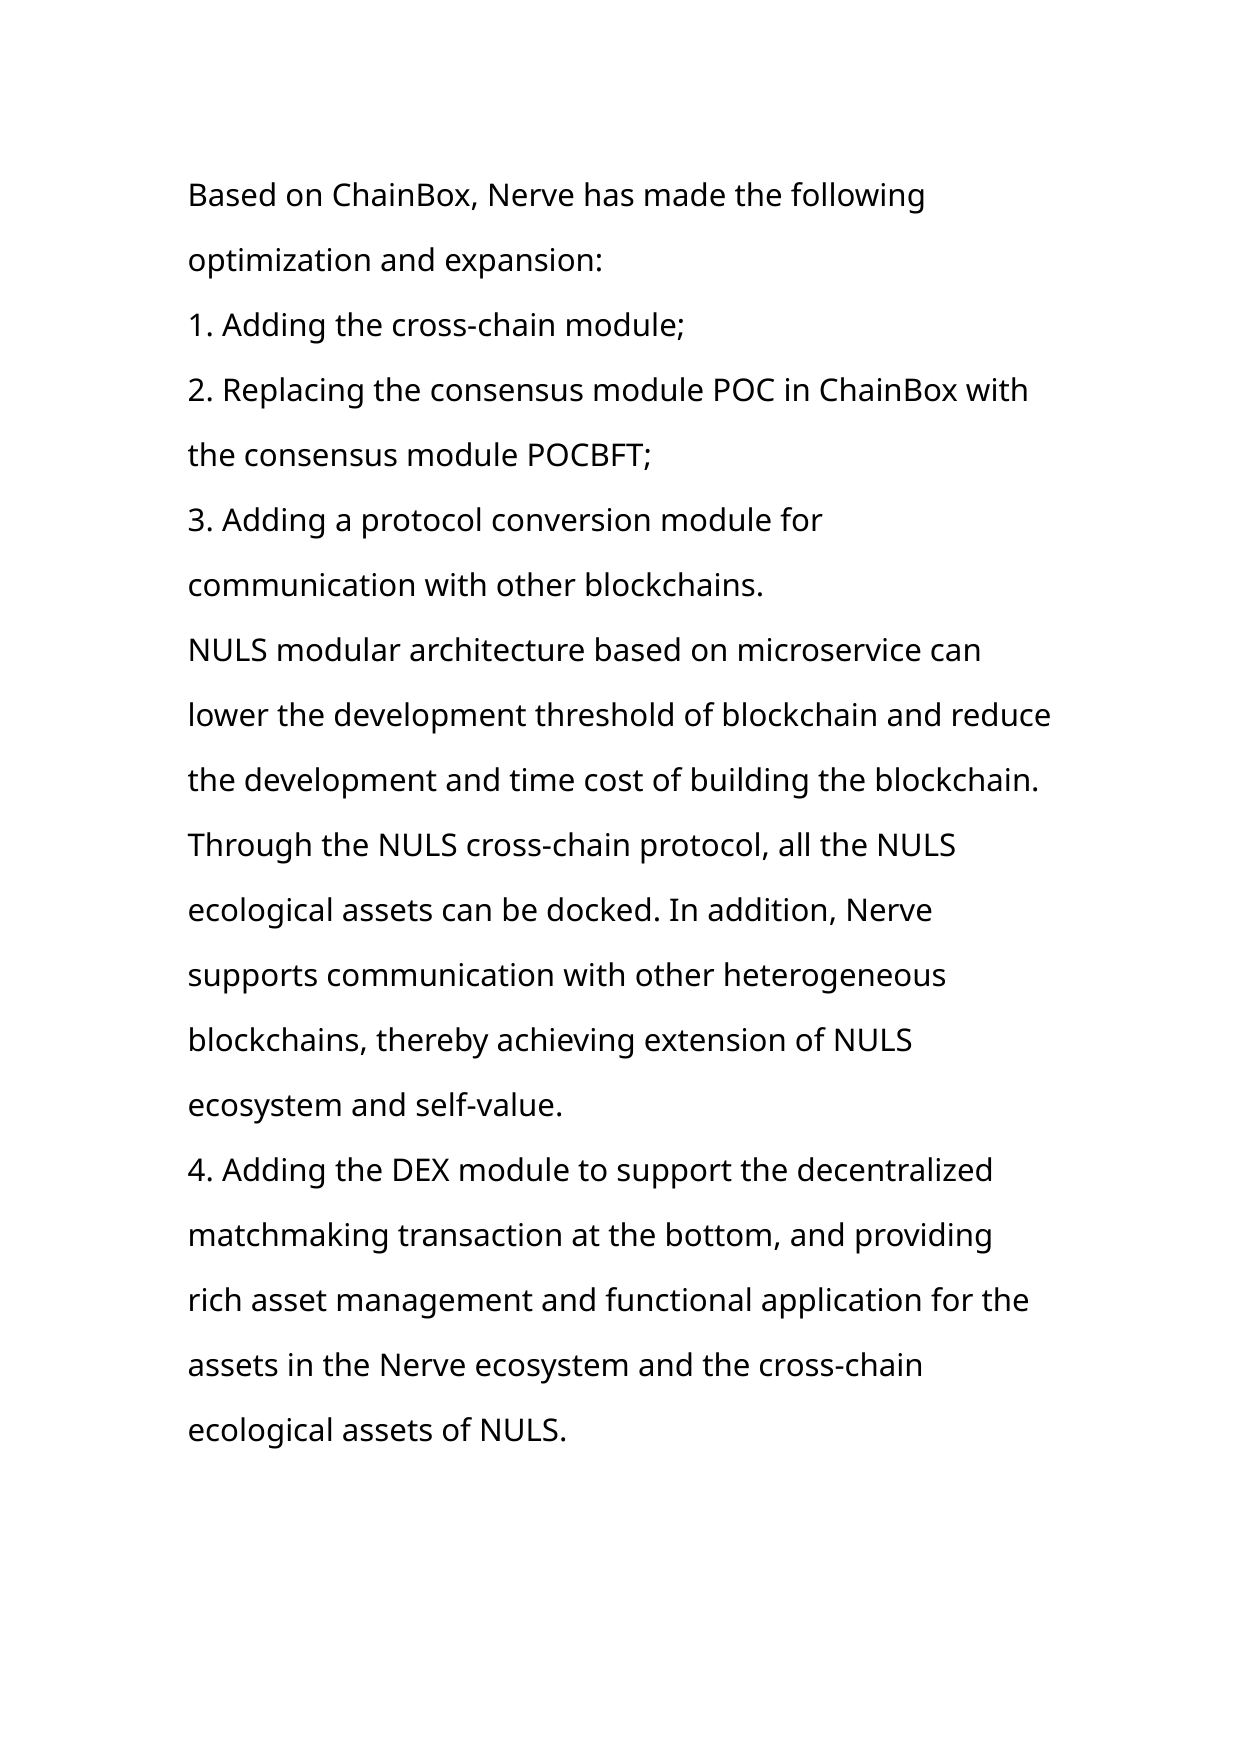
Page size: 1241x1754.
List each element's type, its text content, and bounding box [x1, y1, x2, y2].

text Based on ChainBox, Nerve has made the following optimization and expansion: [187, 162, 1053, 292]
text 1. Adding the cross-chain module; [187, 292, 1053, 357]
text NULS modular architecture based on microservice can lower the development threshold of blockchain and reduce the development and time cost of building the blockchain. Through the NULS cross-chain protocol, all the NULS ecological assets can be docked. In addition, Nerve supports communication with other heterogeneous blockchains, thereby achieving extension of NULS ecosystem and self-value. [187, 617, 1053, 1137]
text 3. Adding a protocol conversion module for communication with other blockchains. [187, 487, 1053, 617]
text 2. Replacing the consensus module POC in ChainBox with the consensus module POCBFT; [187, 357, 1053, 487]
text 4. Adding the DEX module to support the decentralized matchmaking transaction at the bottom, and providing rich asset management and functional application for the assets in the Nerve ecosystem and the cross-chain ecological assets of NULS. [187, 1137, 1053, 1462]
